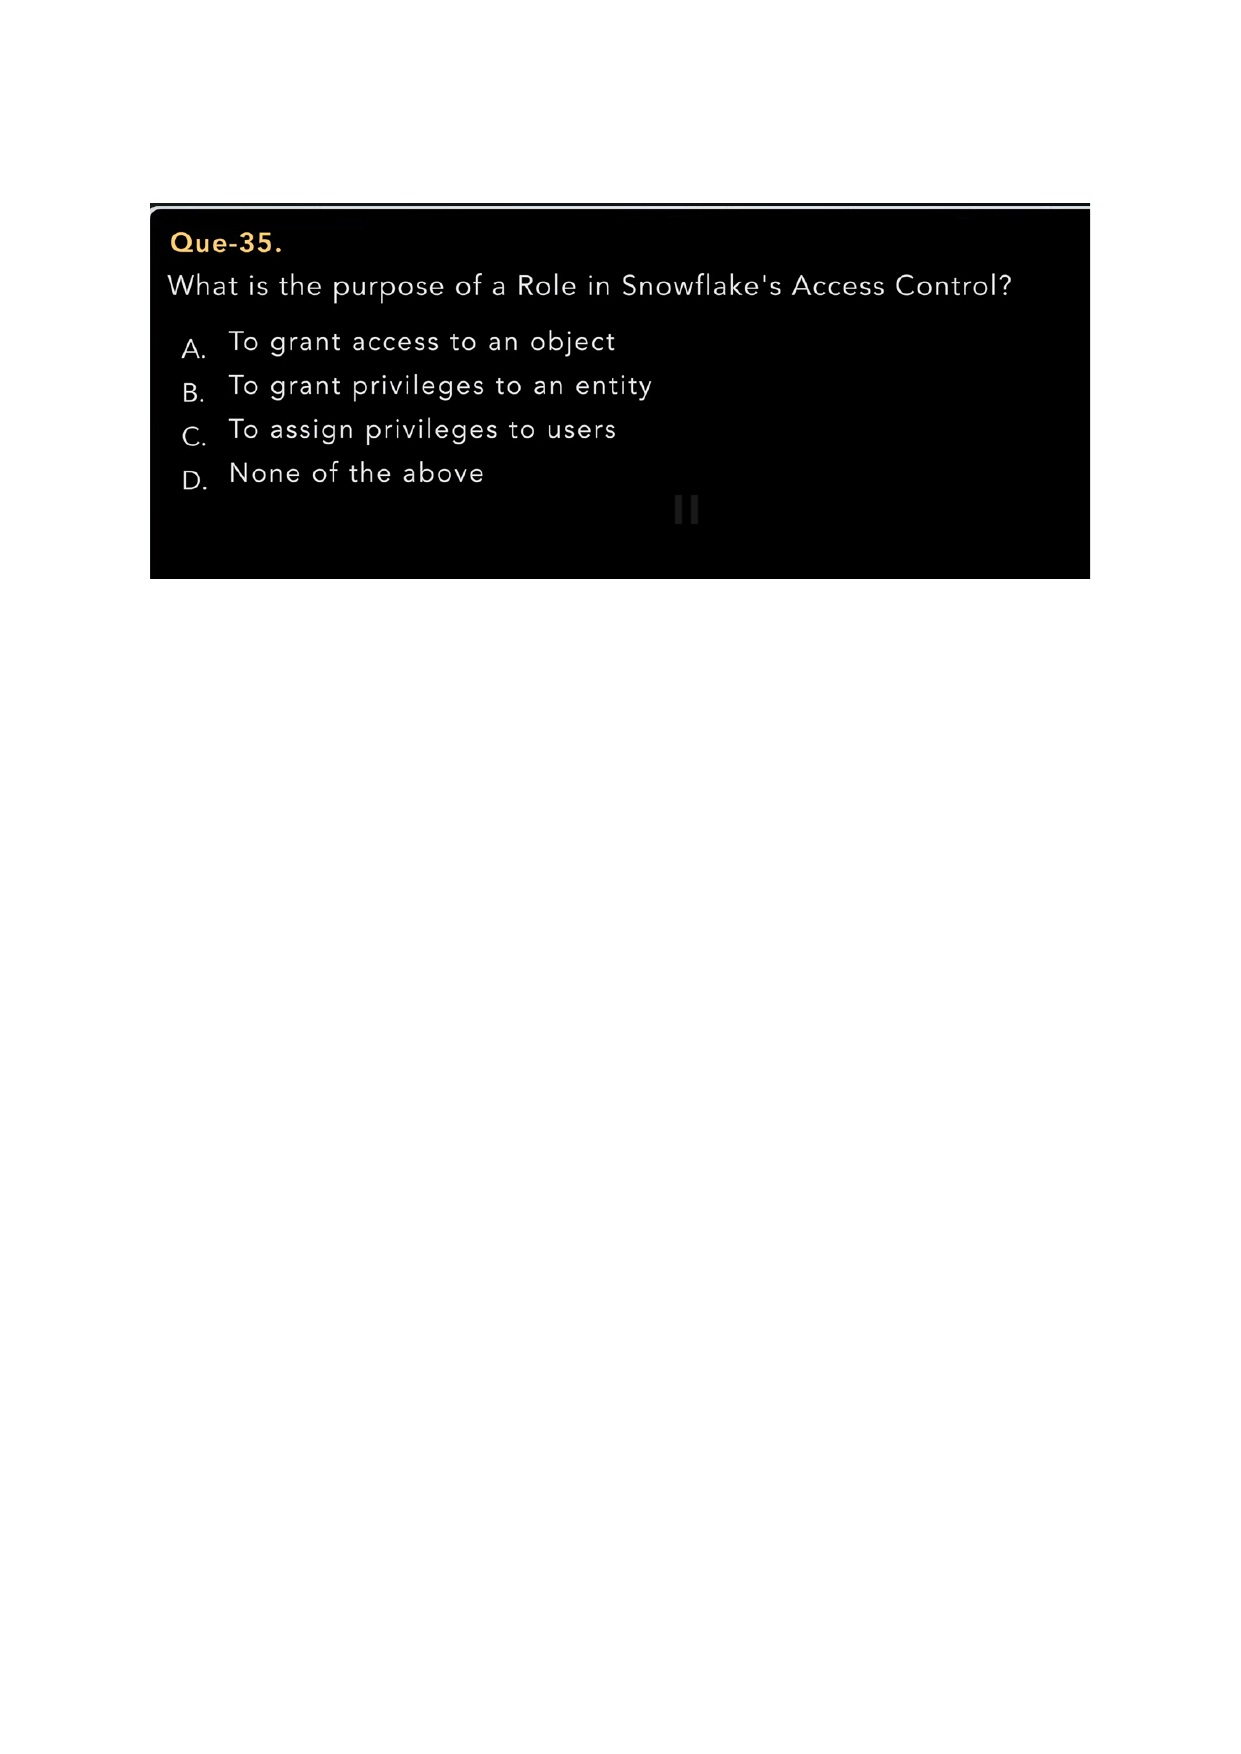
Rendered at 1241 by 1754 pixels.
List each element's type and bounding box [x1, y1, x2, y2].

picture [150, 203, 1091, 579]
